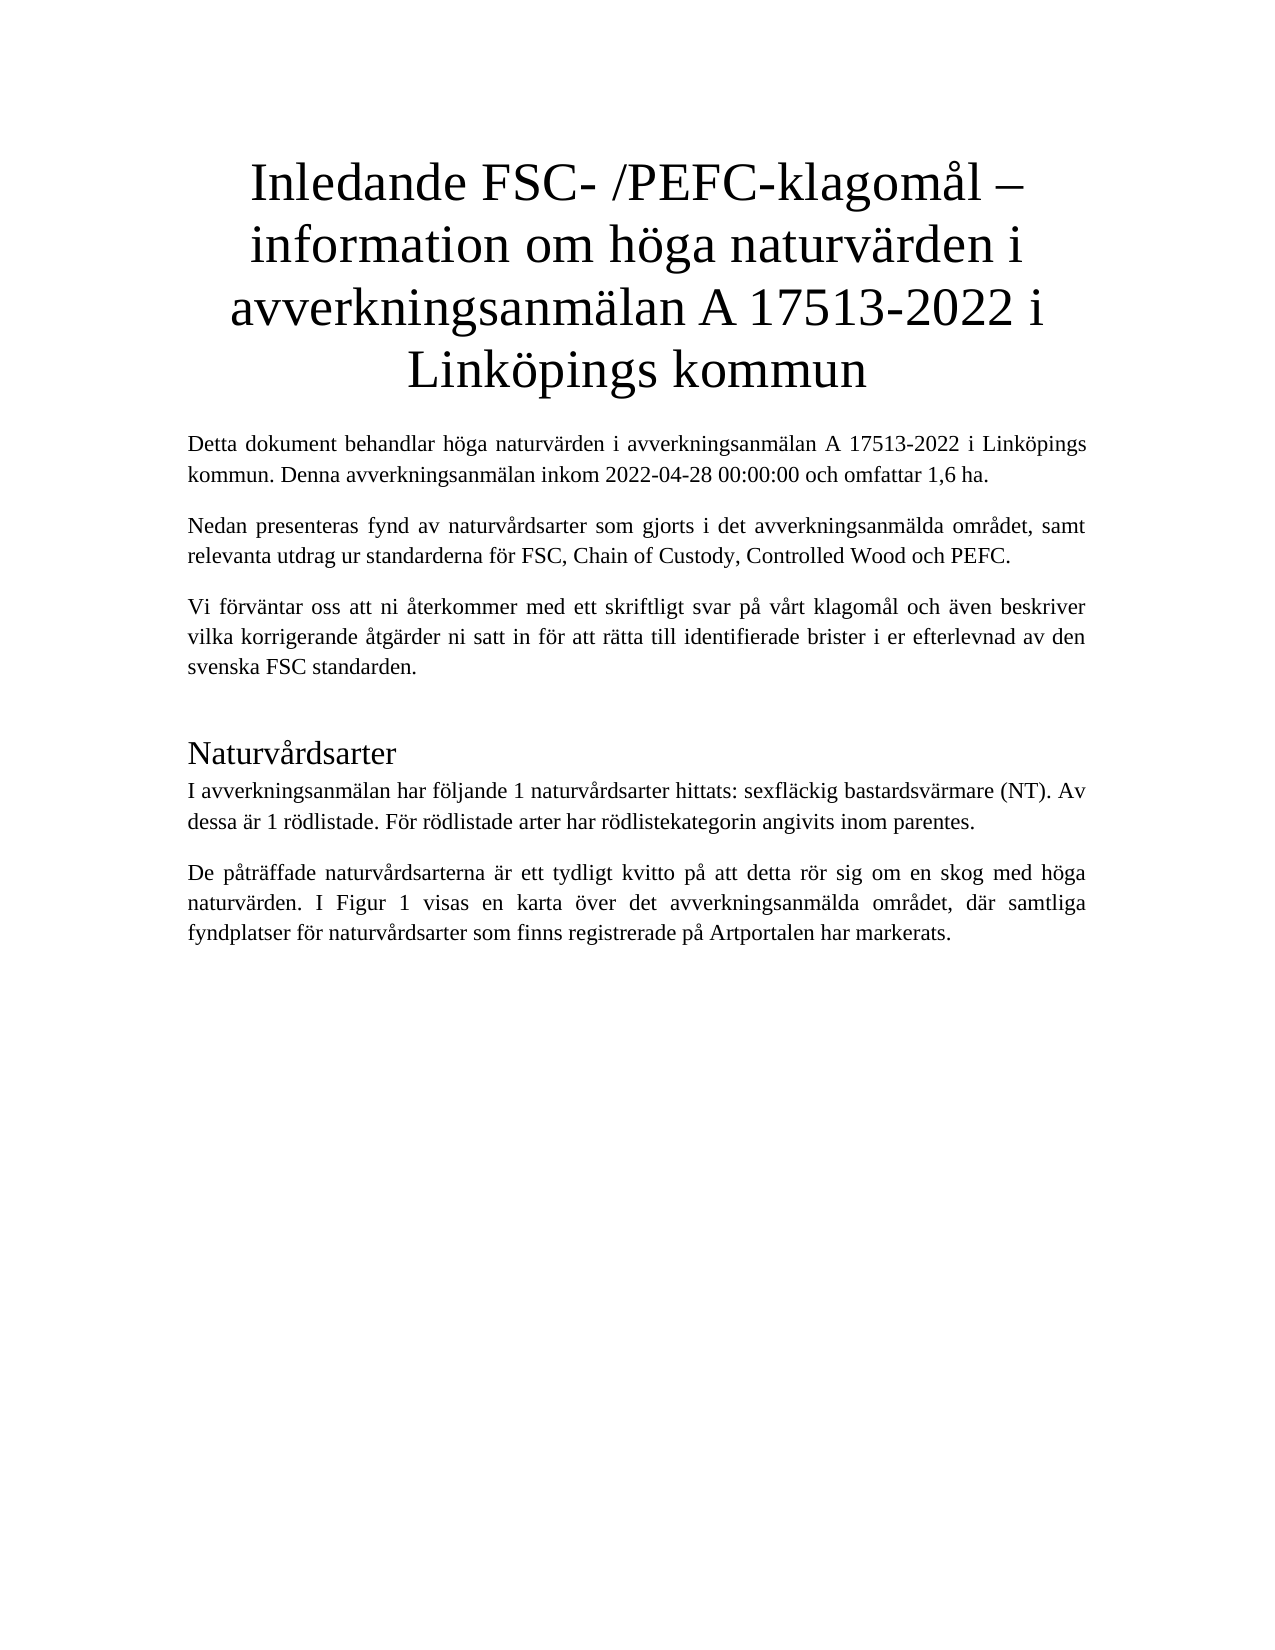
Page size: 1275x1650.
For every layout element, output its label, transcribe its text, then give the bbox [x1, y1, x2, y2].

title Inledande FSC- /PEFC-klagomål – information om höga naturvärden i avverkningsanmälan A 17513-2022 i Linköpings kommun [187, 150, 1087, 399]
text De påträffade naturvårdsarterna är ett tydligt kvitto på att detta rör sig om en skog med höga naturvärden. I Figur 1 visas en karta över det avverkningsanmälda området, där samtliga fyndplatser för naturvårdsarter som finns registrerade på Artportalen har markerats. [187, 859, 1087, 946]
subtitle Naturvårdsarter [187, 733, 1087, 772]
text Nedan presenteras fynd av naturvårdsarter som gjorts i det avverkningsanmälda området, samt relevanta utdrag ur standarderna för FSC, Chain of Custody, Controlled Wood och PEFC. [187, 512, 1087, 568]
text Vi förväntar oss att ni återkommer med ett skriftligt svar på vårt klagomål och även beskriver vilka korrigerande åtgärder ni satt in för att rätta till identifierade brister i er efterlevnad av den svenska FSC standarden. [187, 593, 1087, 680]
text Detta dokument behandlar höga naturvärden i avverkningsanmälan A 17513-2022 i Linköpings kommun. Denna avverkningsanmälan inkom 2022-04-28 00:00:00 och omfattar 1,6 ha. [187, 430, 1087, 487]
text I avverkningsanmälan har följande 1 naturvårdsarter hittats: sexfläckig bastardsvärmare (NT). Av dessa är 1 rödlistade. För rödlistade arter har rödlistekategorin angivits inom parentes. [187, 778, 1087, 834]
